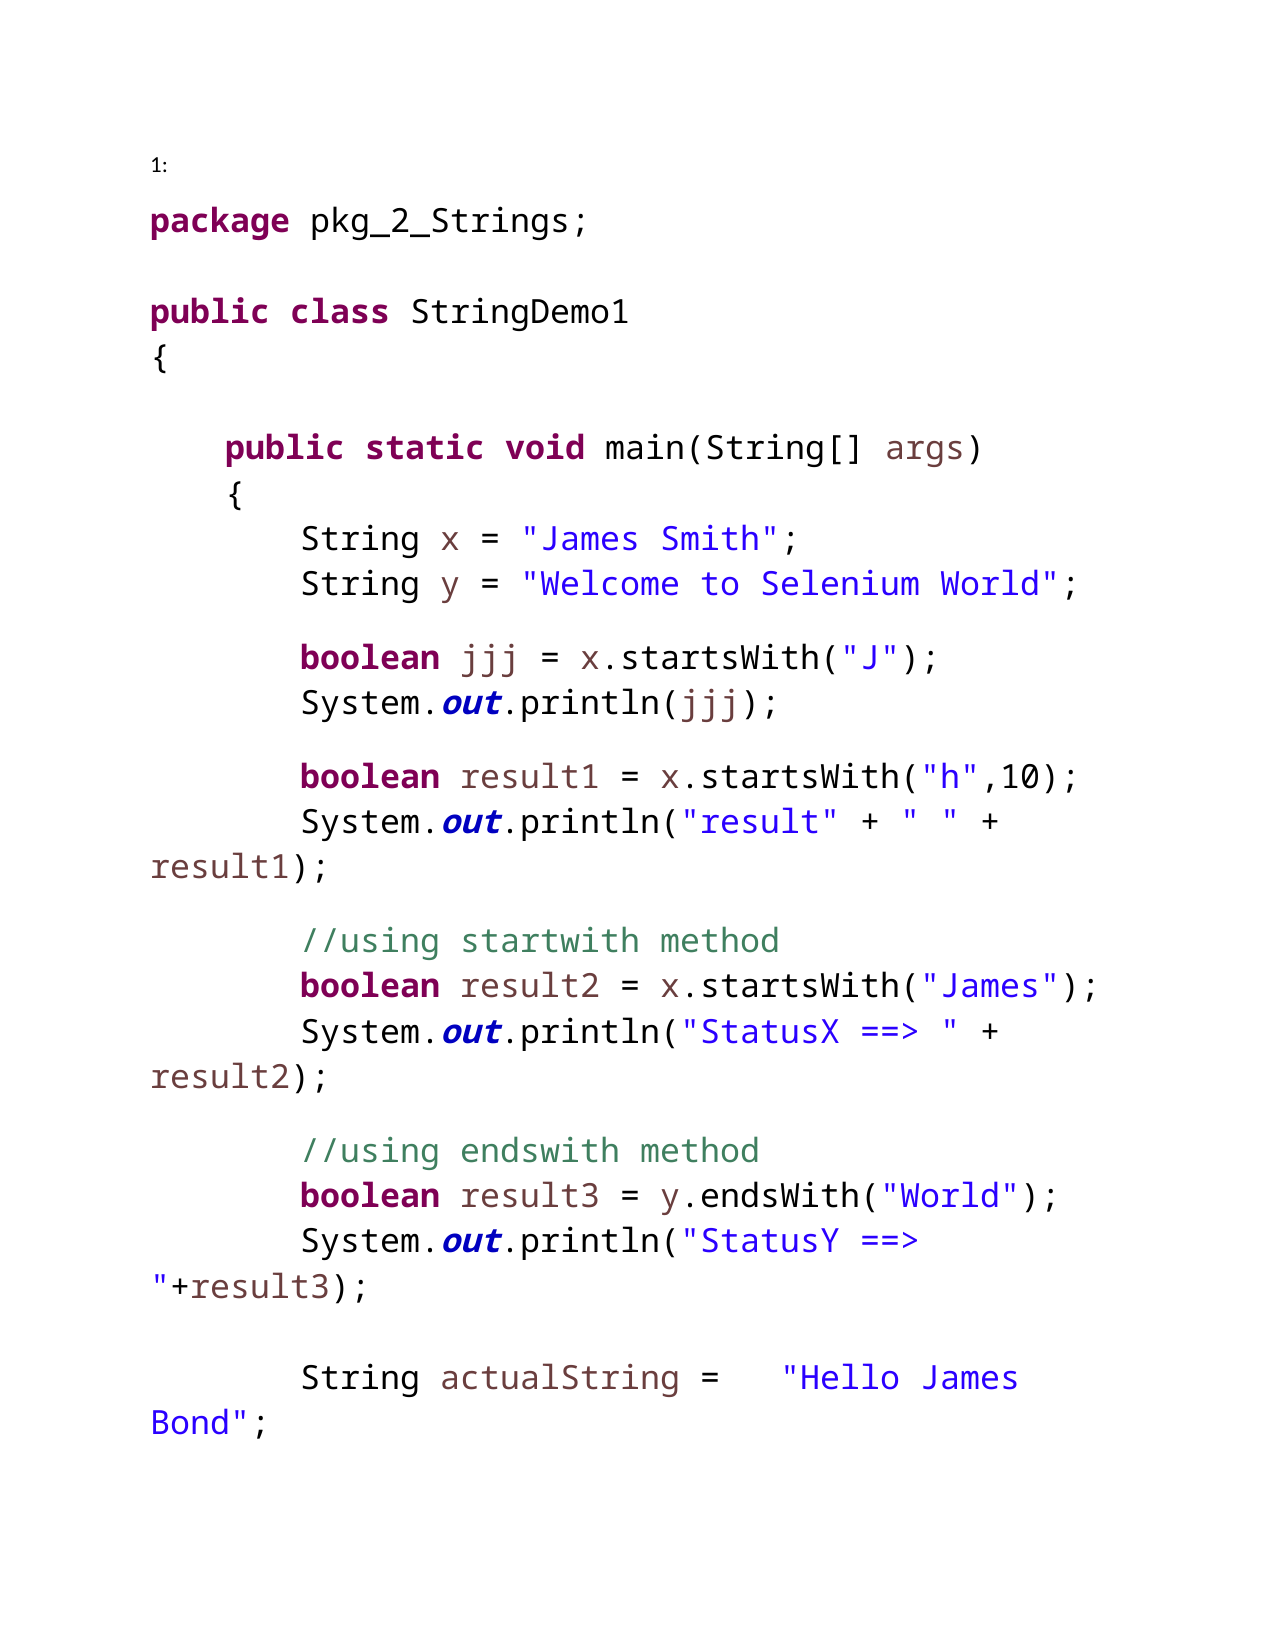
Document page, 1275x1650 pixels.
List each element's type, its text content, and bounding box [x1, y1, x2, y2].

text String actualString = "Hello James Bond"; [150, 1353, 1125, 1444]
text boolean result1 = x.startsWith("h",10); [150, 752, 1125, 798]
text boolean result2 = x.startsWith("James"); [150, 962, 1125, 1008]
text 1: [150, 150, 1125, 178]
text { [150, 469, 1125, 515]
text { [150, 333, 1125, 378]
text boolean result3 = y.endsWith("World"); [150, 1172, 1125, 1217]
text package pkg_2_Strings; [150, 197, 1125, 242]
text String x = "James Smith"; [150, 515, 1125, 560]
text //using endswith method [150, 1126, 1125, 1172]
text System.out.println("result" + " " + result1); [150, 798, 1125, 889]
text public class StringDemo1 [150, 288, 1125, 333]
text System.out.println("StatusX ==> " + result2); [150, 1008, 1125, 1098]
text boolean jjj = x.startsWith("J"); [150, 634, 1125, 679]
text System.out.println(jjj); [150, 679, 1125, 724]
text System.out.println("StatusY ==> "+result3); [150, 1217, 1125, 1308]
text public static void main(String[] args) [150, 424, 1125, 469]
text String y = "Welcome to Selenium World"; [150, 560, 1125, 606]
text //using startwith method [150, 917, 1125, 962]
